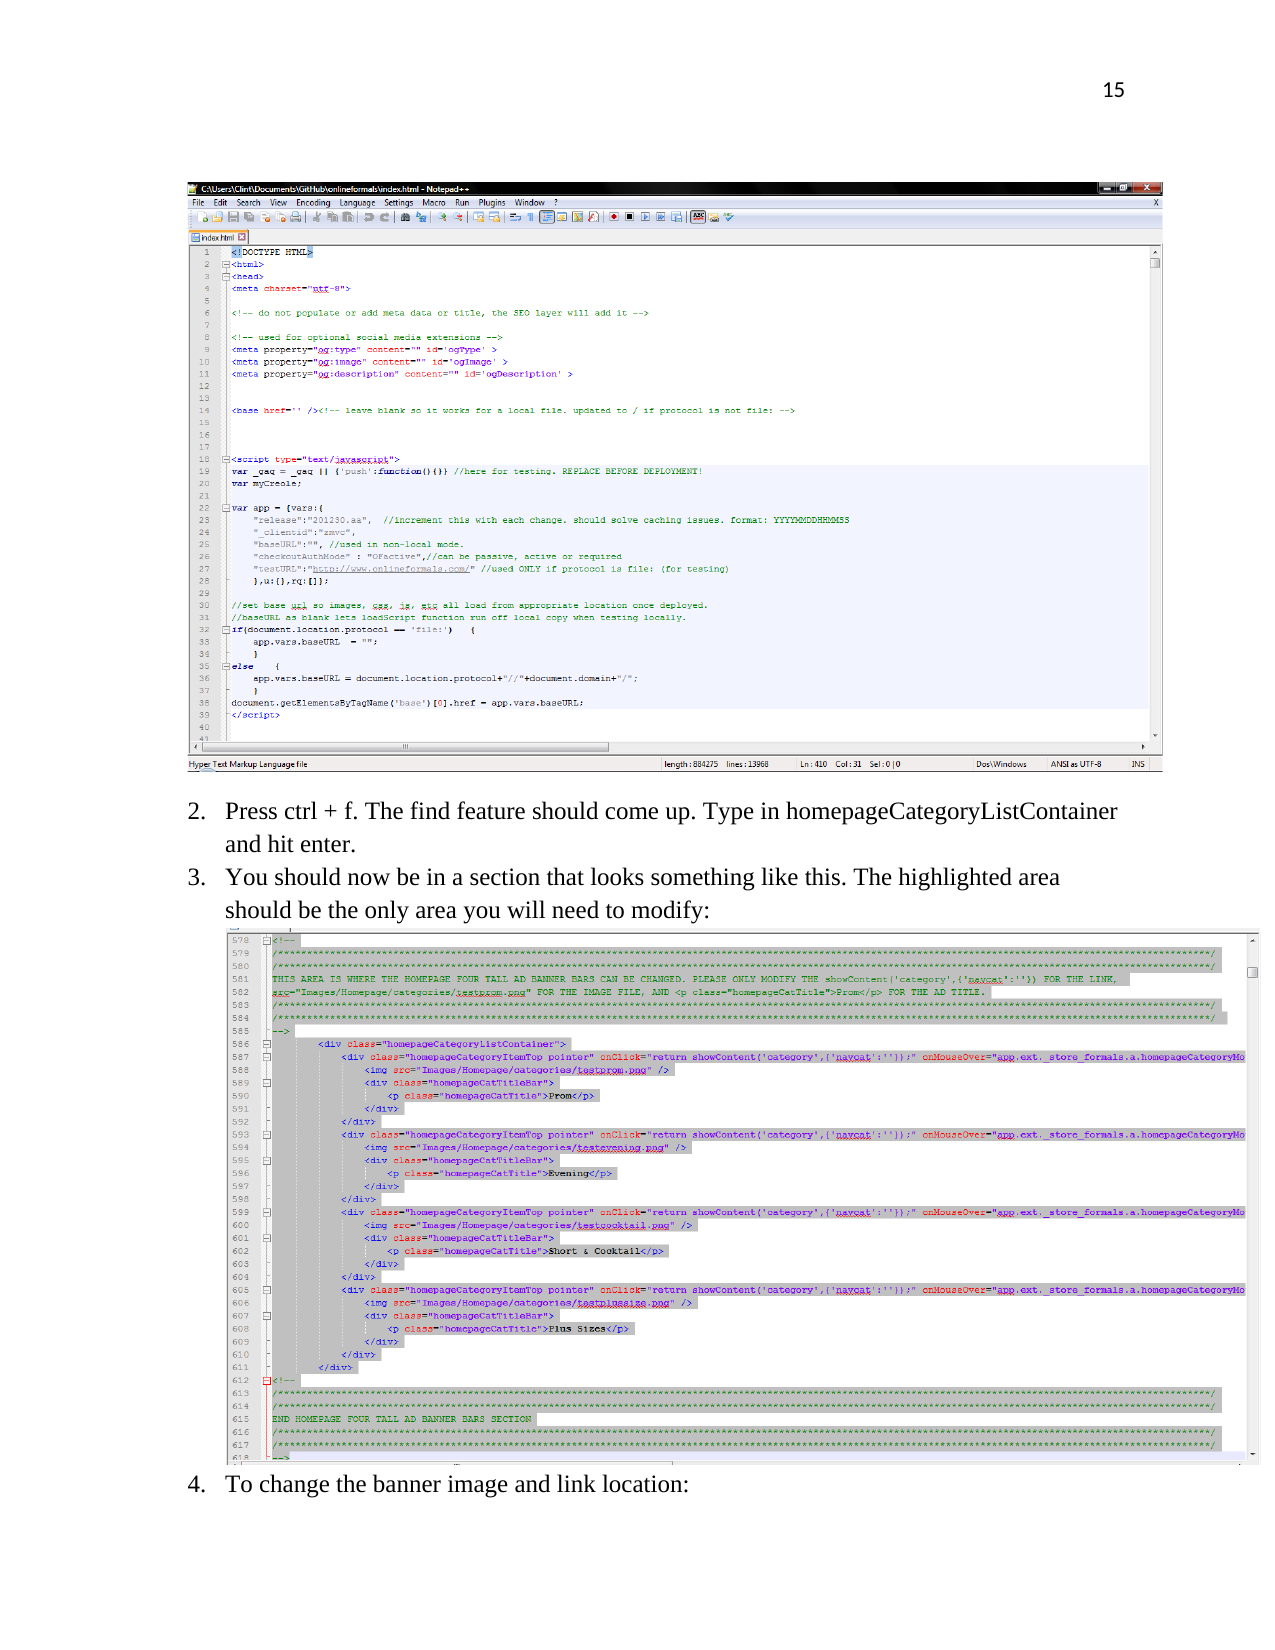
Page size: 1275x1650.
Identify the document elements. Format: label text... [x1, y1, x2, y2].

list Press ctrl + f. The find feature should come up. Type in homepageCategoryListContainer and hit enter. [187, 796, 1125, 858]
picture [187, 182, 1163, 772]
picture [225, 928, 1260, 1465]
list To change the banner image and link location: [187, 1469, 1125, 1498]
